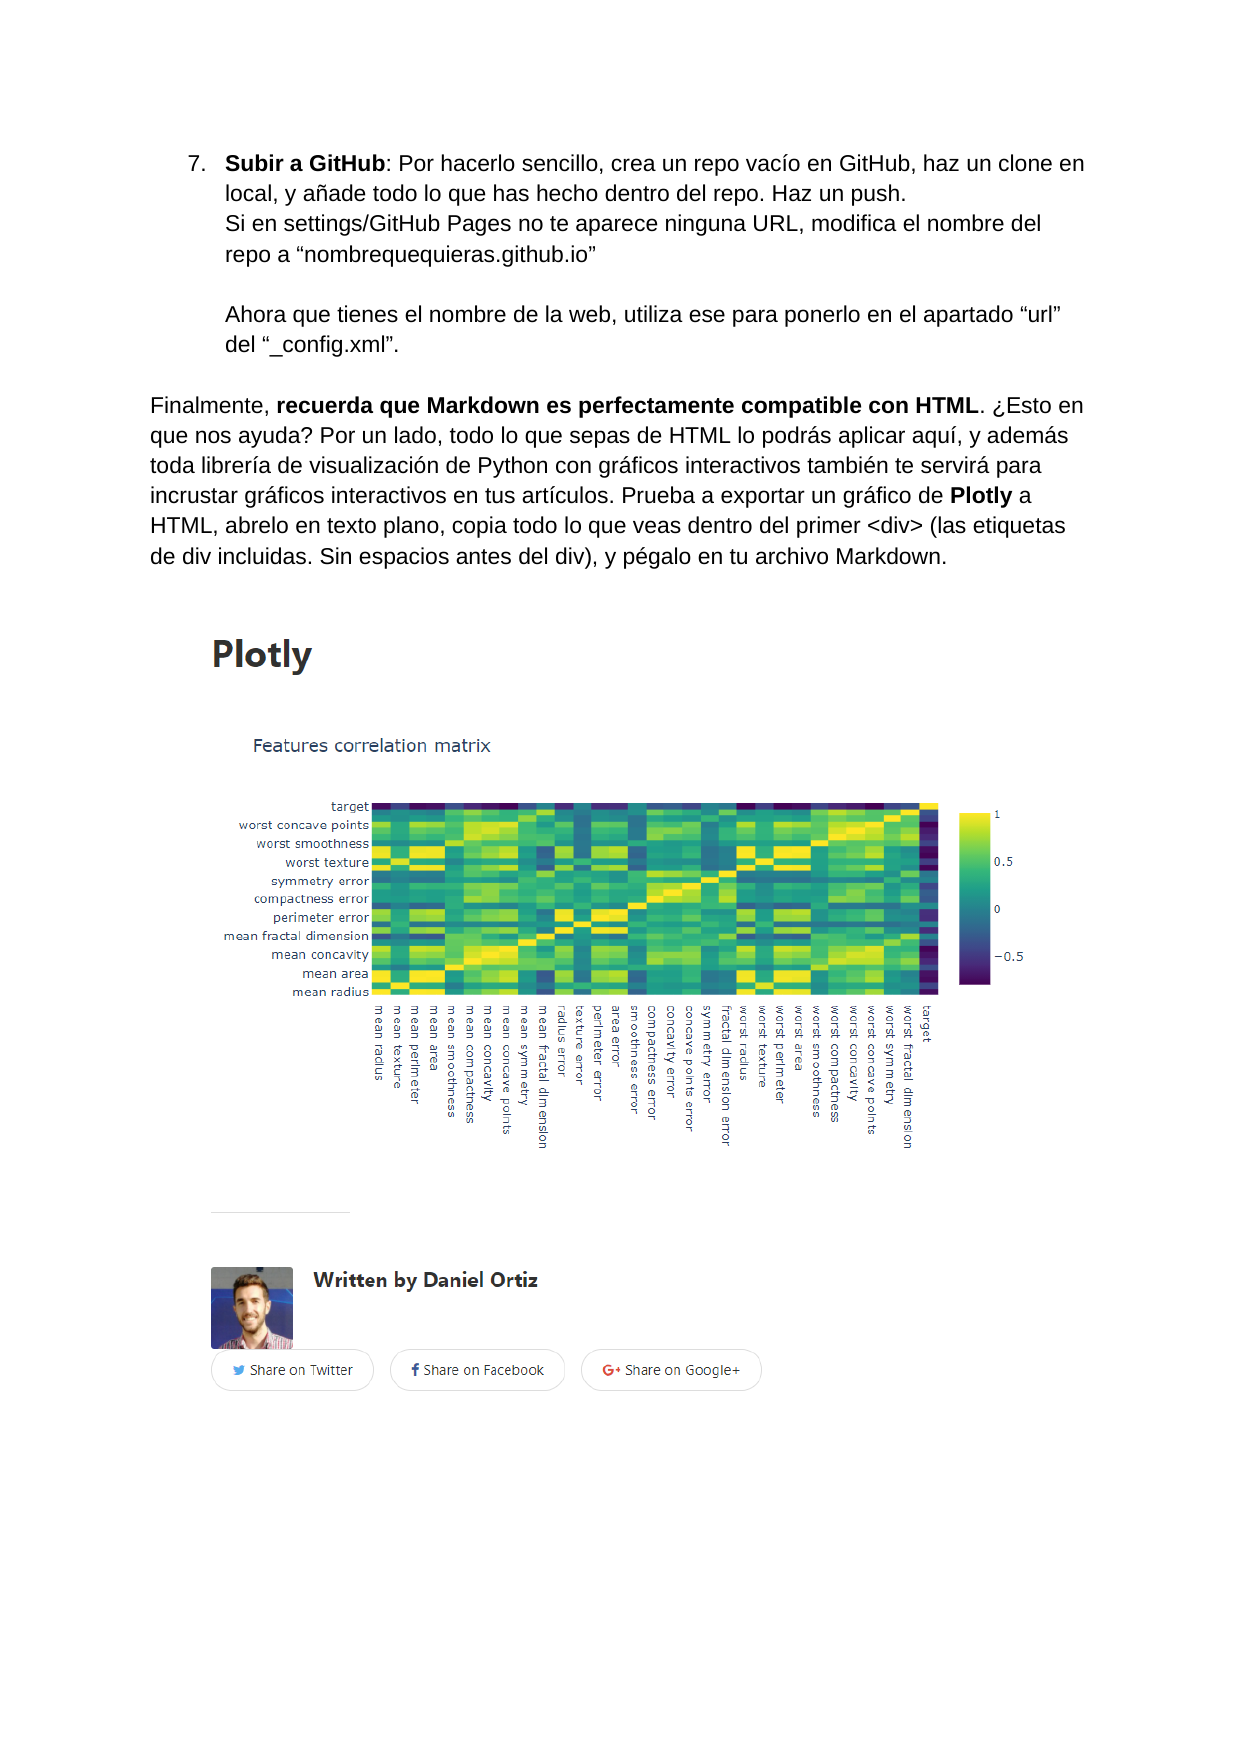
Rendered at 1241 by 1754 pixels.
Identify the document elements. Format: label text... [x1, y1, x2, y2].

text Ahora que tienes el nombre de la web, utiliza ese para ponerlo en el apartado “url” del “_config.xml”. [225, 301, 1090, 358]
picture [202, 633, 1038, 1436]
text Finalmente, recuerda que Markdown es perfectamente compatible con HTML. ¿Esto en que nos ayuda? Por un lado, todo lo que sepas de HTML lo podrás aplicar aquí, y además toda librería de visualización de Python con gráficos interactivos también te servirá para incrustar gráficos interactivos en tus artículos. Prueba a exportar un gráfico de Plotly a HTML, abrelo en texto plano, copia todo lo que veas dentro del primer <div> (las etiquetas de div incluidas. Sin espacios antes del div), y pégalo en tu archivo Markdown. [150, 392, 1090, 569]
text Si en settings/GitHub Pages no te aparece ninguna URL, modifica el nombre del repo a “nombrequequieras.github.io” [225, 210, 1090, 267]
